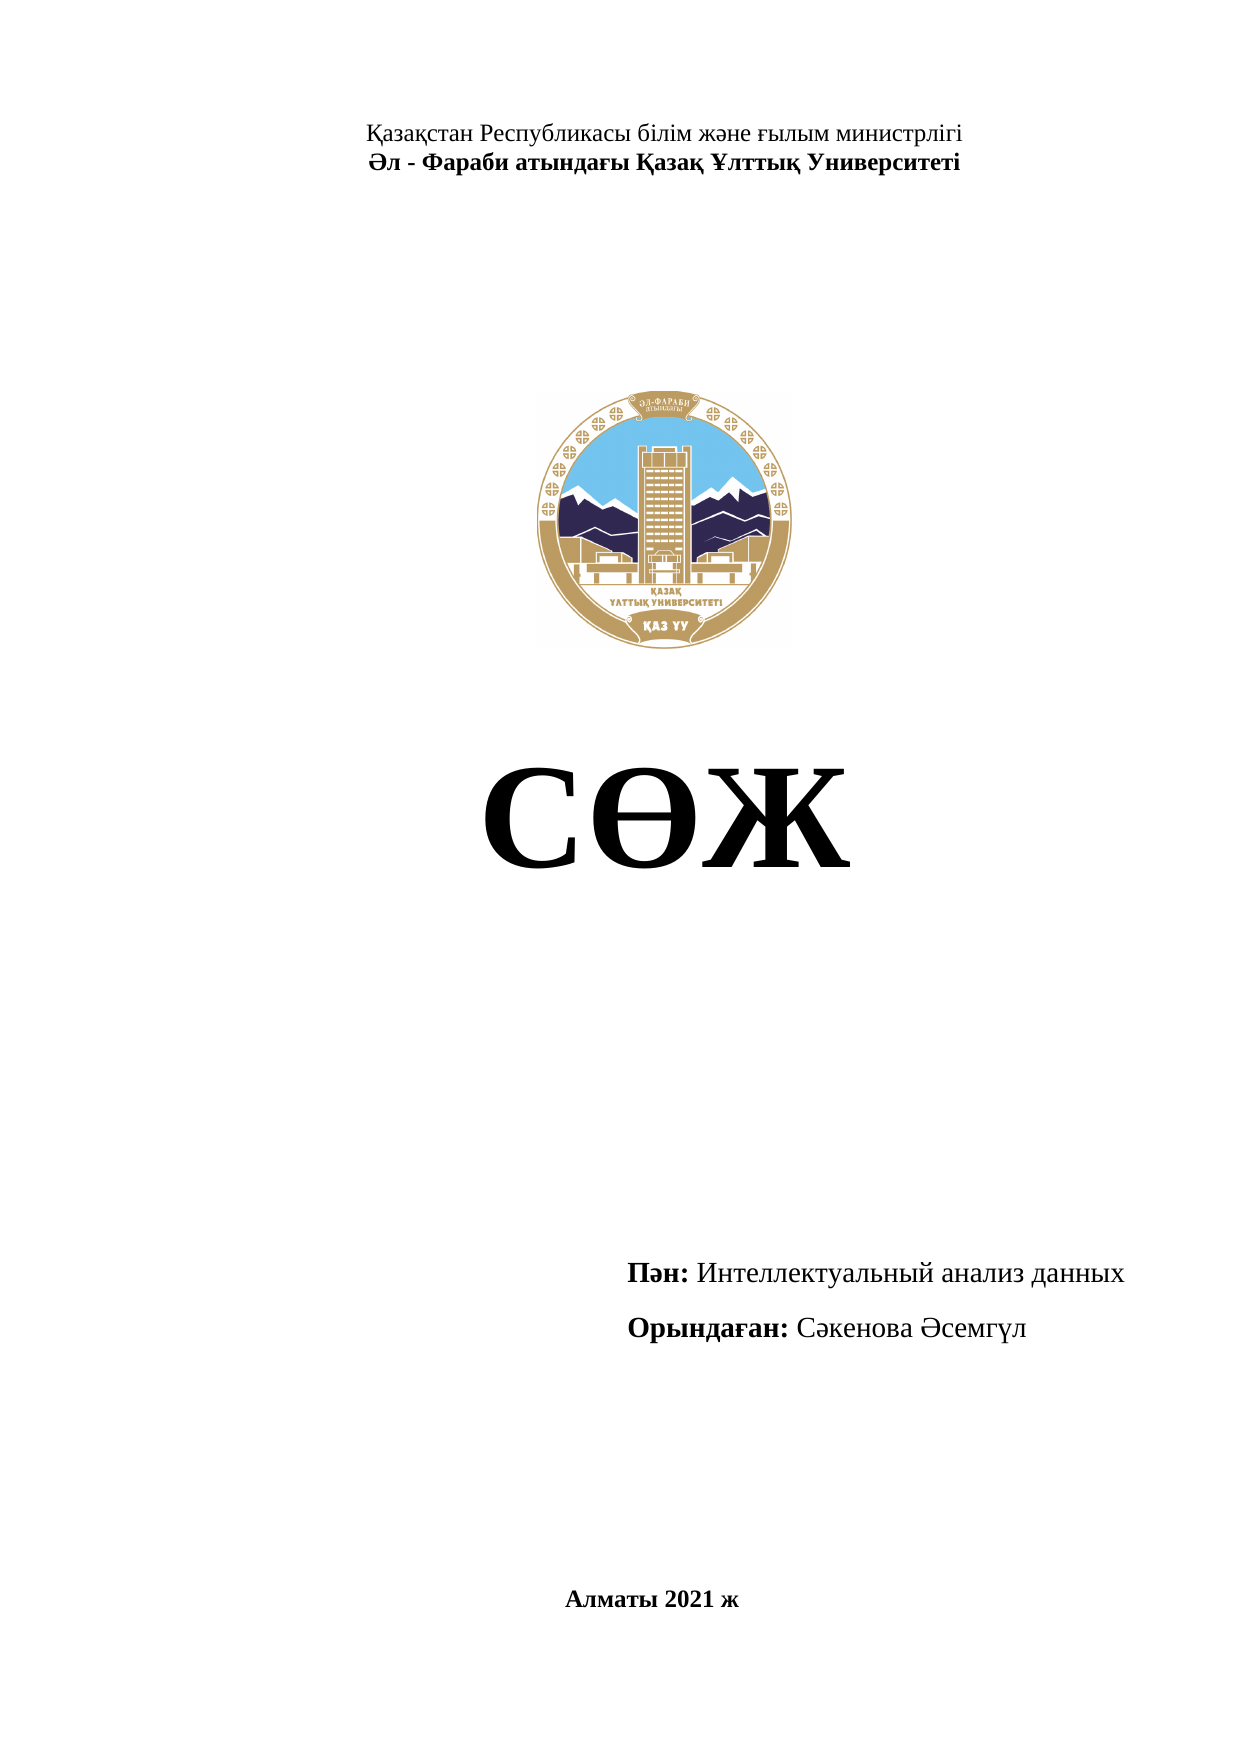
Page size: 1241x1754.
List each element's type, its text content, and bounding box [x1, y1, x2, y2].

text Алматы 2021 ж [177, 1584, 1152, 1613]
text Қазақстан Республикасы білім және ғылым министрлігі [177, 118, 1152, 147]
text Пән: Интеллектуальный анализ данных [472, 1256, 1152, 1289]
text Орындаған: Сәкенова Әсемгүл [398, 1310, 1152, 1343]
text СӨЖ [177, 727, 1152, 900]
picture [537, 391, 792, 649]
text Әл - Фараби атындағы Қазақ Ұлттық Университеті [177, 147, 1152, 176]
